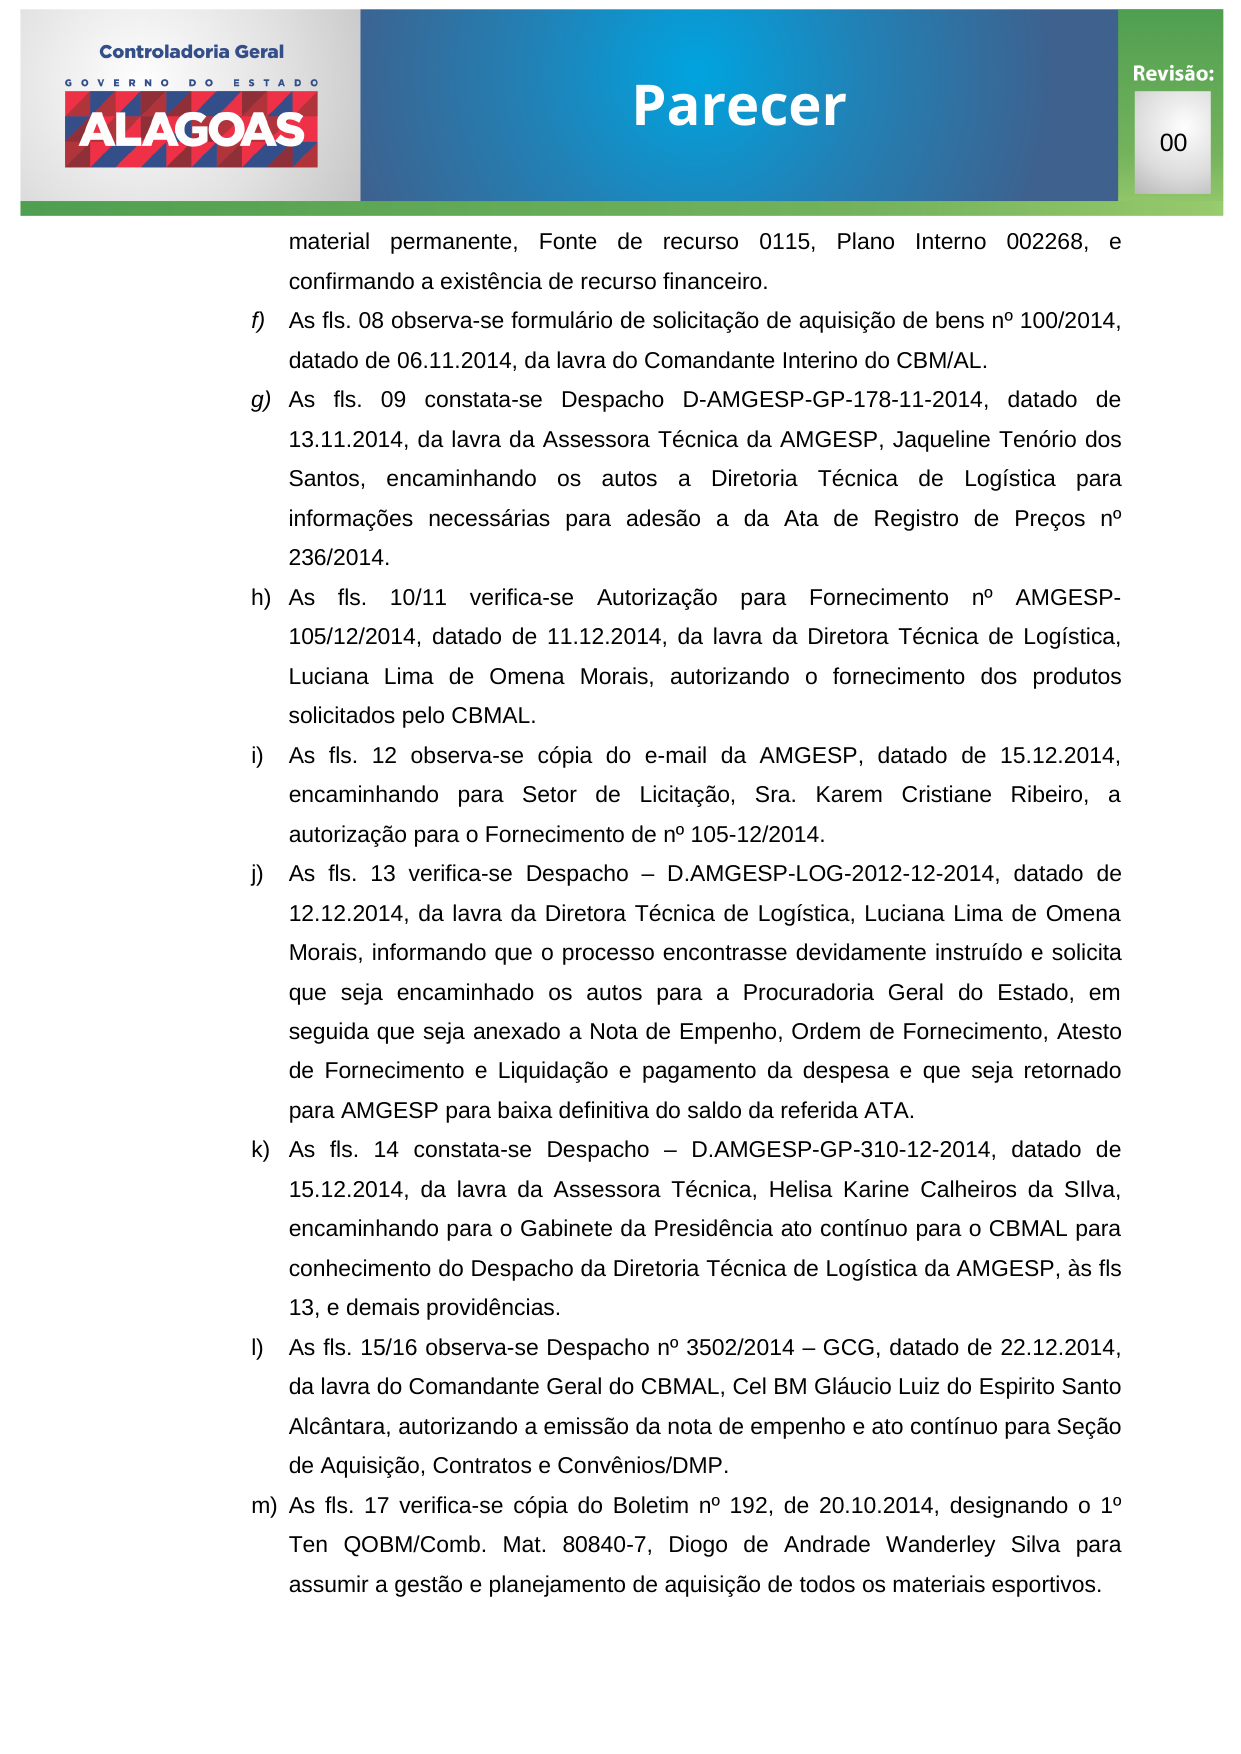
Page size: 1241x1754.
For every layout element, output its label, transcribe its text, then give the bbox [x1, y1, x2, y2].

picture [20, 9, 1224, 216]
list As fls. 13 verifica-se Despacho – D.AMGESP-LOG-2012-12-2014, datado de 12.12.2014, da lavra da Diretora Técnica de Logística, Luciana Lima de Omena Morais, informando que o processo encontrasse devidamente instruído e solicita que seja encaminhado os autos para a Procuradoria Geral do Estado, em seguida que seja anexado a Nota de Empenho, Ordem de Fornecimento, Atesto de Fornecimento e Liquidação e pagamento da despesa e que seja retornado para AMGESP para baixa definitiva do saldo da referida ATA. [251, 860, 1122, 1123]
list As fls. 12 observa-se cópia do e-mail da AMGESP, datado de 15.12.2014, encaminhando para Setor de Licitação, Sra. Karem Cristiane Ribeiro, a autorização para o Fornecimento de nº 105-12/2014. [251, 742, 1122, 847]
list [251, 177, 1122, 294]
list As fls. 17 verifica-se cópia do Boletim nº 192, de 20.10.2014, designando o 1º Ten QOBM/Comb. Mat. 80840-7, Diogo de Andrade Wanderley Silva para assumir a gestão e planejamento de aquisição de todos os materiais esportivos. [251, 1492, 1122, 1597]
list As fls. 10/11 verifica-se Autorização para Fornecimento nº AMGESP-105/12/2014, datado de 11.12.2014, da lavra da Diretora Técnica de Logística, Luciana Lima de Omena Morais, autorizando o fornecimento dos produtos solicitados pelo CBMAL. [251, 584, 1122, 728]
list As fls. 08 observa-se formulário de solicitação de aquisição de bens nº 100/2014, datado de 06.11.2014, da lavra do Comandante Interino do CBM/AL. [251, 307, 1122, 373]
list As fls. 09 constata-se Despacho D-AMGESP-GP-178-11-2014, datado de 13.11.2014, da lavra da Assessora Técnica da AMGESP, Jaqueline Tenório dos Santos, encaminhando os autos a Diretoria Técnica de Logística para informações necessárias para adesão a da Ata de Registro de Preços nº 236/2014. [251, 386, 1122, 571]
list As fls. 15/16 observa-se Despacho nº 3502/2014 – GCG, datado de 22.12.2014, da lavra do Comandante Geral do CBMAL, Cel BM Gláucio Luiz do Espirito Santo Alcântara, autorizando a emissão da nota de empenho e ato contínuo para Seção de Aquisição, Contratos e Convênios/DMP. [251, 1334, 1122, 1478]
list As fls. 14 constata-se Despacho – D.AMGESP-GP-310-12-2014, datado de 15.12.2014, da lavra da Assessora Técnica, Helisa Karine Calheiros da SIlva, encaminhando para o Gabinete da Presidência ato contínuo para o CBMAL para conhecimento do Despacho da Diretoria Técnica de Logística da AMGESP, às fls 13, e demais providências. [251, 1136, 1122, 1321]
